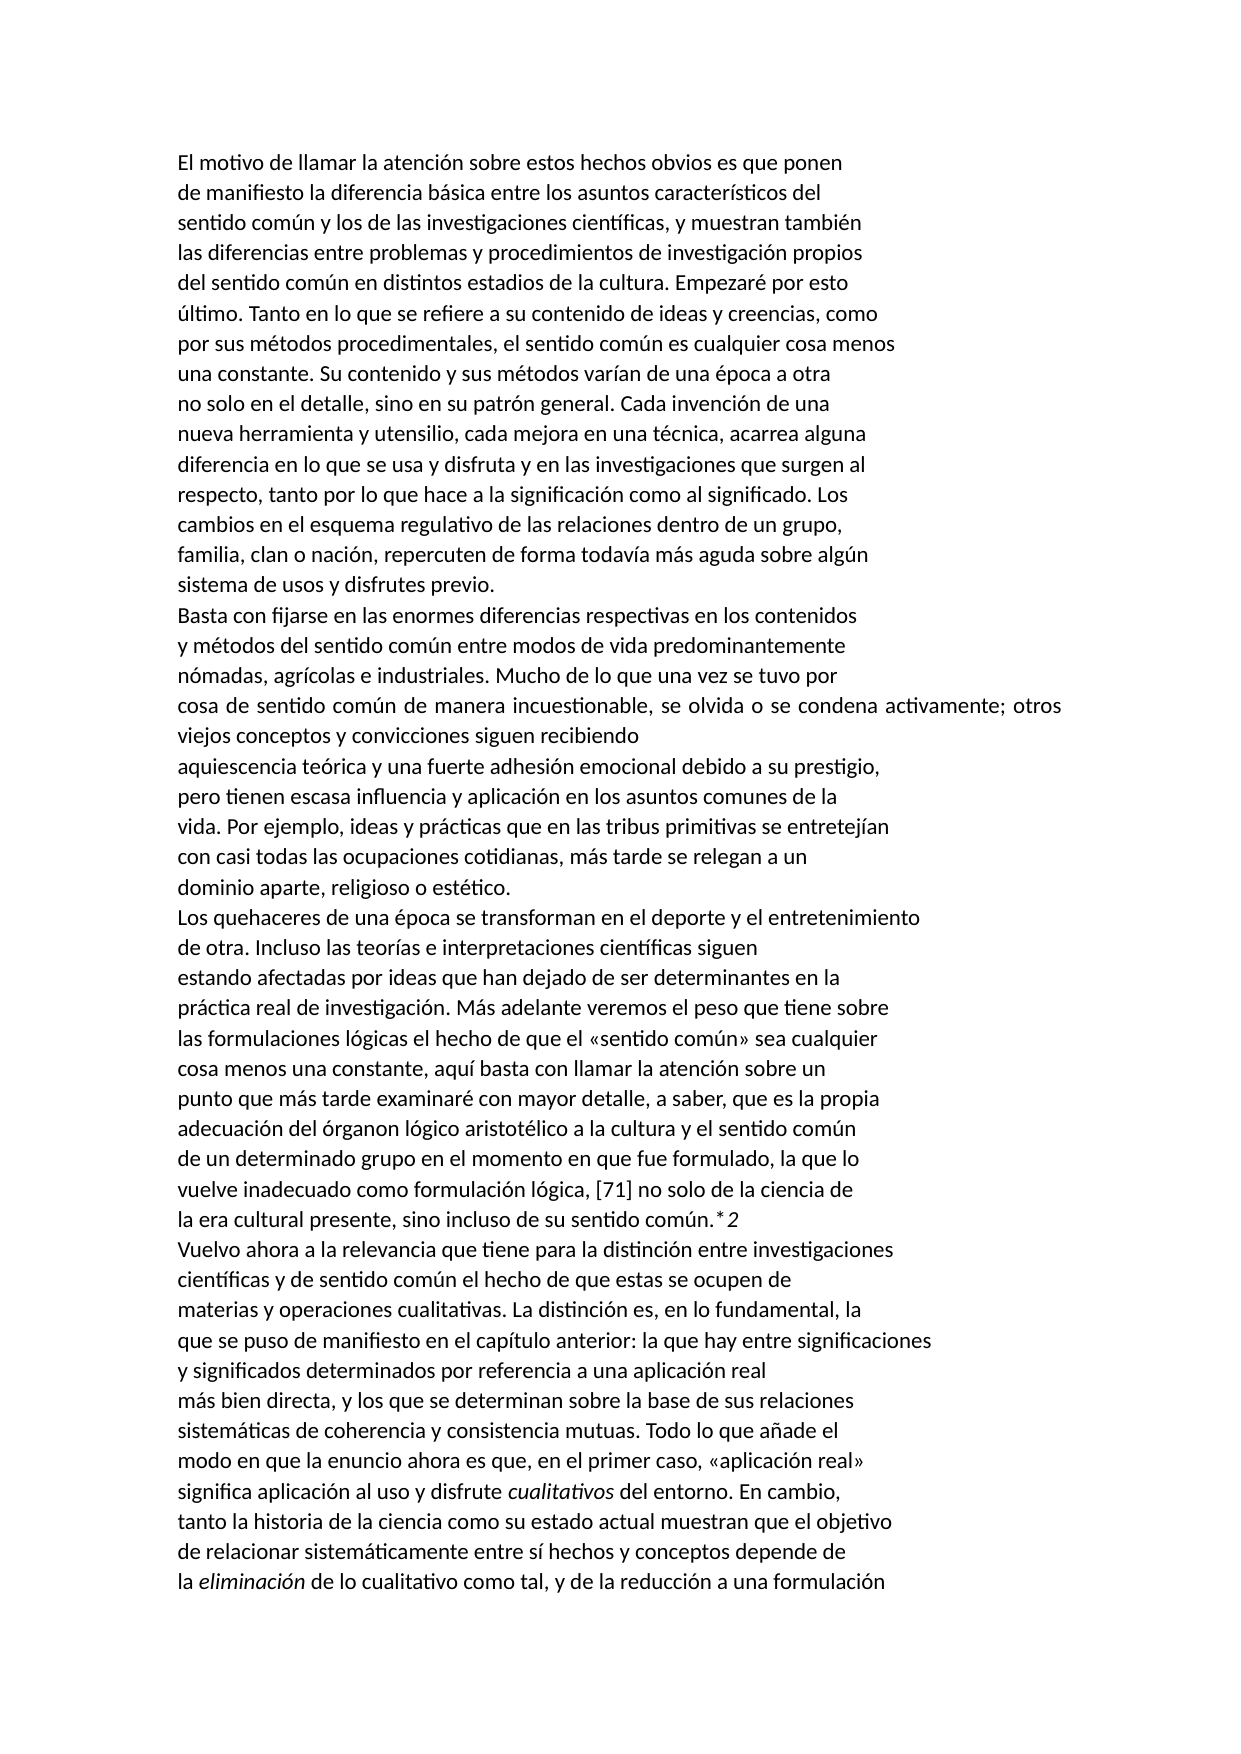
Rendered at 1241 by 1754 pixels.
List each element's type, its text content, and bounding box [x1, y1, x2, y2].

text las formulaciones lógicas el hecho de que el «sentido común» sea cualquier [177, 1024, 1063, 1052]
text Basta con fijarse en las enormes diferencias respectivas en los contenidos [177, 601, 1063, 629]
text adecuación del órganon lógico aristotélico a la cultura y el sentido común [177, 1114, 1063, 1142]
text de relacionar sistemáticamente entre sí hechos y conceptos depende de [177, 1537, 1063, 1565]
text materias y operaciones cualitativas. La distinción es, en lo fundamental, la [177, 1296, 1063, 1323]
text nómadas, agrícolas e industriales. Mucho de lo que una vez se tuvo por [177, 661, 1063, 689]
text modo en que la enuncio ahora es que, en el primer caso, «aplicación real» [177, 1447, 1063, 1474]
text de manifiesto la diferencia básica entre los asuntos característicos del [177, 178, 1063, 206]
text que se puso de manifiesto en el capítulo anterior: la que hay entre significaciones [177, 1326, 1063, 1354]
text no solo en el detalle, sino en su patrón general. Cada invención de una [177, 389, 1063, 417]
text aquiescencia teórica y una fuerte adhesión emocional debido a su prestigio, [177, 752, 1063, 780]
text la eliminación de lo cualitativo como tal, y de la reducción a una formulación [177, 1567, 1063, 1595]
text la era cultural presente, sino incluso de su sentido común.*2 [177, 1205, 1063, 1233]
text las diferencias entre problemas y procedimientos de investigación propios [177, 238, 1063, 266]
text sentido común y los de las investigaciones científicas, y muestran también [177, 208, 1063, 236]
text práctica real de investigación. Más adelante veremos el peso que tiene sobre [177, 993, 1063, 1021]
text respecto, tanto por lo que hace a la significación como al significado. Los [177, 480, 1063, 508]
text cosa de sentido común de manera incuestionable, se olvida o se condena activamente; otros viejos conceptos y convicciones siguen recibiendo [177, 691, 1063, 749]
text científicas y de sentido común el hecho de que estas se ocupen de [177, 1265, 1063, 1293]
text tanto la historia de la ciencia como su estado actual muestran que el objetivo [177, 1507, 1063, 1535]
text con casi todas las ocupaciones cotidianas, más tarde se relegan a un [177, 842, 1063, 870]
text significa aplicación al uso y disfrute cualitativos del entorno. En cambio, [177, 1477, 1063, 1505]
text una constante. Su contenido y sus métodos varían de una época a otra [177, 359, 1063, 387]
text cosa menos una constante, aquí basta con llamar la atención sobre un [177, 1054, 1063, 1082]
text y métodos del sentido común entre modos de vida predominantemente [177, 631, 1063, 659]
text último. Tanto en lo que se refiere a su contenido de ideas y creencias, como [177, 299, 1063, 327]
text pero tienen escasa influencia y aplicación en los asuntos comunes de la [177, 782, 1063, 810]
text del sentido común en distintos estadios de la cultura. Empezaré por esto [177, 268, 1063, 296]
text familia, clan o nación, repercuten de forma todavía más aguda sobre algún [177, 540, 1063, 568]
text de otra. Incluso las teorías e interpretaciones científicas siguen [177, 933, 1063, 961]
text por sus métodos procedimentales, el sentido común es cualquier cosa menos [177, 329, 1063, 357]
text y significados determinados por referencia a una aplicación real [177, 1356, 1063, 1384]
text El motivo de llamar la atención sobre estos hechos obvios es que ponen [177, 148, 1063, 176]
text vida. Por ejemplo, ideas y prácticas que en las tribus primitivas se entretejían [177, 812, 1063, 840]
text diferencia en lo que se usa y disfruta y en las investigaciones que surgen al [177, 450, 1063, 478]
text Vuelvo ahora a la relevancia que tiene para la distinción entre investigaciones [177, 1235, 1063, 1263]
text más bien directa, y los que se determinan sobre la base de sus relaciones [177, 1386, 1063, 1414]
text vuelve inadecuado como formulación lógica, [71] no solo de la ciencia de [177, 1175, 1063, 1203]
text cambios en el esquema regulativo de las relaciones dentro de un grupo, [177, 510, 1063, 538]
text sistemáticas de coherencia y consistencia mutuas. Todo lo que añade el [177, 1416, 1063, 1444]
text sistema de usos y disfrutes previo. [177, 571, 1063, 598]
text nueva herramienta y utensilio, cada mejora en una técnica, acarrea alguna [177, 419, 1063, 447]
text estando afectadas por ideas que han dejado de ser determinantes en la [177, 963, 1063, 991]
text dominio aparte, religioso o estético. [177, 873, 1063, 901]
text Los quehaceres de una época se transforman en el deporte y el entretenimiento [177, 903, 1063, 931]
text punto que más tarde examinaré con mayor detalle, a saber, que es la propia [177, 1084, 1063, 1112]
text de un determinado grupo en el momento en que fue formulado, la que lo [177, 1144, 1063, 1172]
